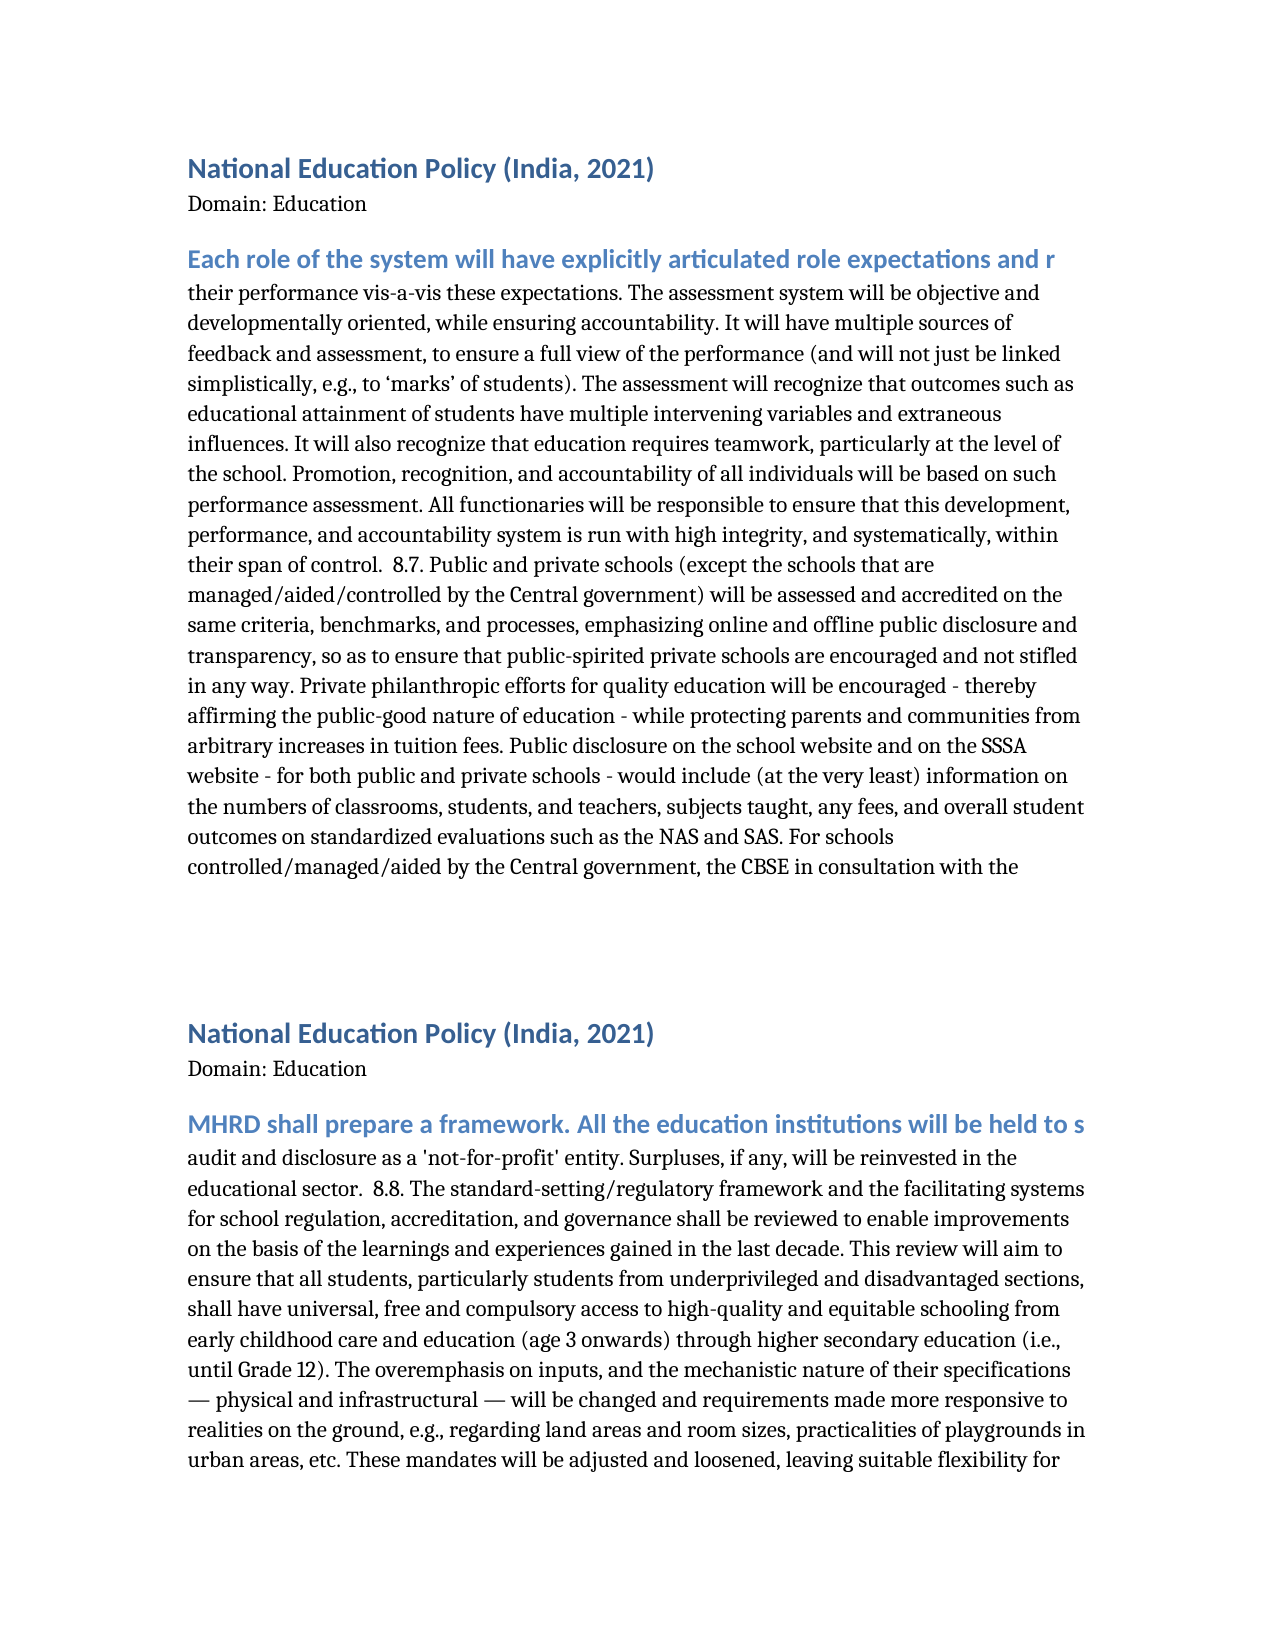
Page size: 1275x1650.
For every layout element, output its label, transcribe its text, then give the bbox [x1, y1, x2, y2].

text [187, 1145, 1087, 1474]
subtitle MHRD shall prepare a framework. All the education institutions will be held to s [187, 1107, 1087, 1140]
subtitle National Education Policy (India, 2021) [187, 1015, 1087, 1051]
text Domain: Education [187, 1056, 1087, 1083]
subtitle National Education Policy (India, 2021) [187, 150, 1087, 186]
subtitle Each role of the system will have explicitly articulated role expectations and r [187, 242, 1087, 275]
text Domain: Education [187, 191, 1087, 217]
text their performance vis-a-vis these expectations. The assessment system will be objective and developmentally oriented, while ensuring accountability. It will have multiple sources of feedback and assessment, to ensure a full view of the performance (and will not just be linked simplistically, e.g., to ‘marks’ of students). The assessment will recognize that outcomes such as educational attainment of students have multiple intervening variables and extraneous influences. It will also recognize that education requires teamwork, particularly at the level of the school. Promotion, recognition, and accountability of all individuals will be based on such performance assessment. All functionaries will be responsible to ensure that this development, performance, and accountability system is run with high integrity, and systematically, within their span of control. 8.7. Public and private schools (except the schools that are managed/aided/controlled by the Central government) will be assessed and accredited on the same criteria, benchmarks, and processes, emphasizing online and offline public disclosure and transparency, so as to ensure that public-spirited private schools are encouraged and not stifled in any way. Private philanthropic efforts for quality education will be encouraged - thereby affirming the public-good nature of education - while protecting parents and communities from arbitrary increases in tuition fees. Public disclosure on the school website and on the SSSA website - for both public and private schools - would include (at the very least) information on the numbers of classrooms, students, and teachers, subjects taught, any fees, and overall student outcomes on standardized evaluations such as the NAS and SAS. For schools controlled/managed/aided by the Central government, the CBSE in consultation with the [187, 280, 1087, 880]
